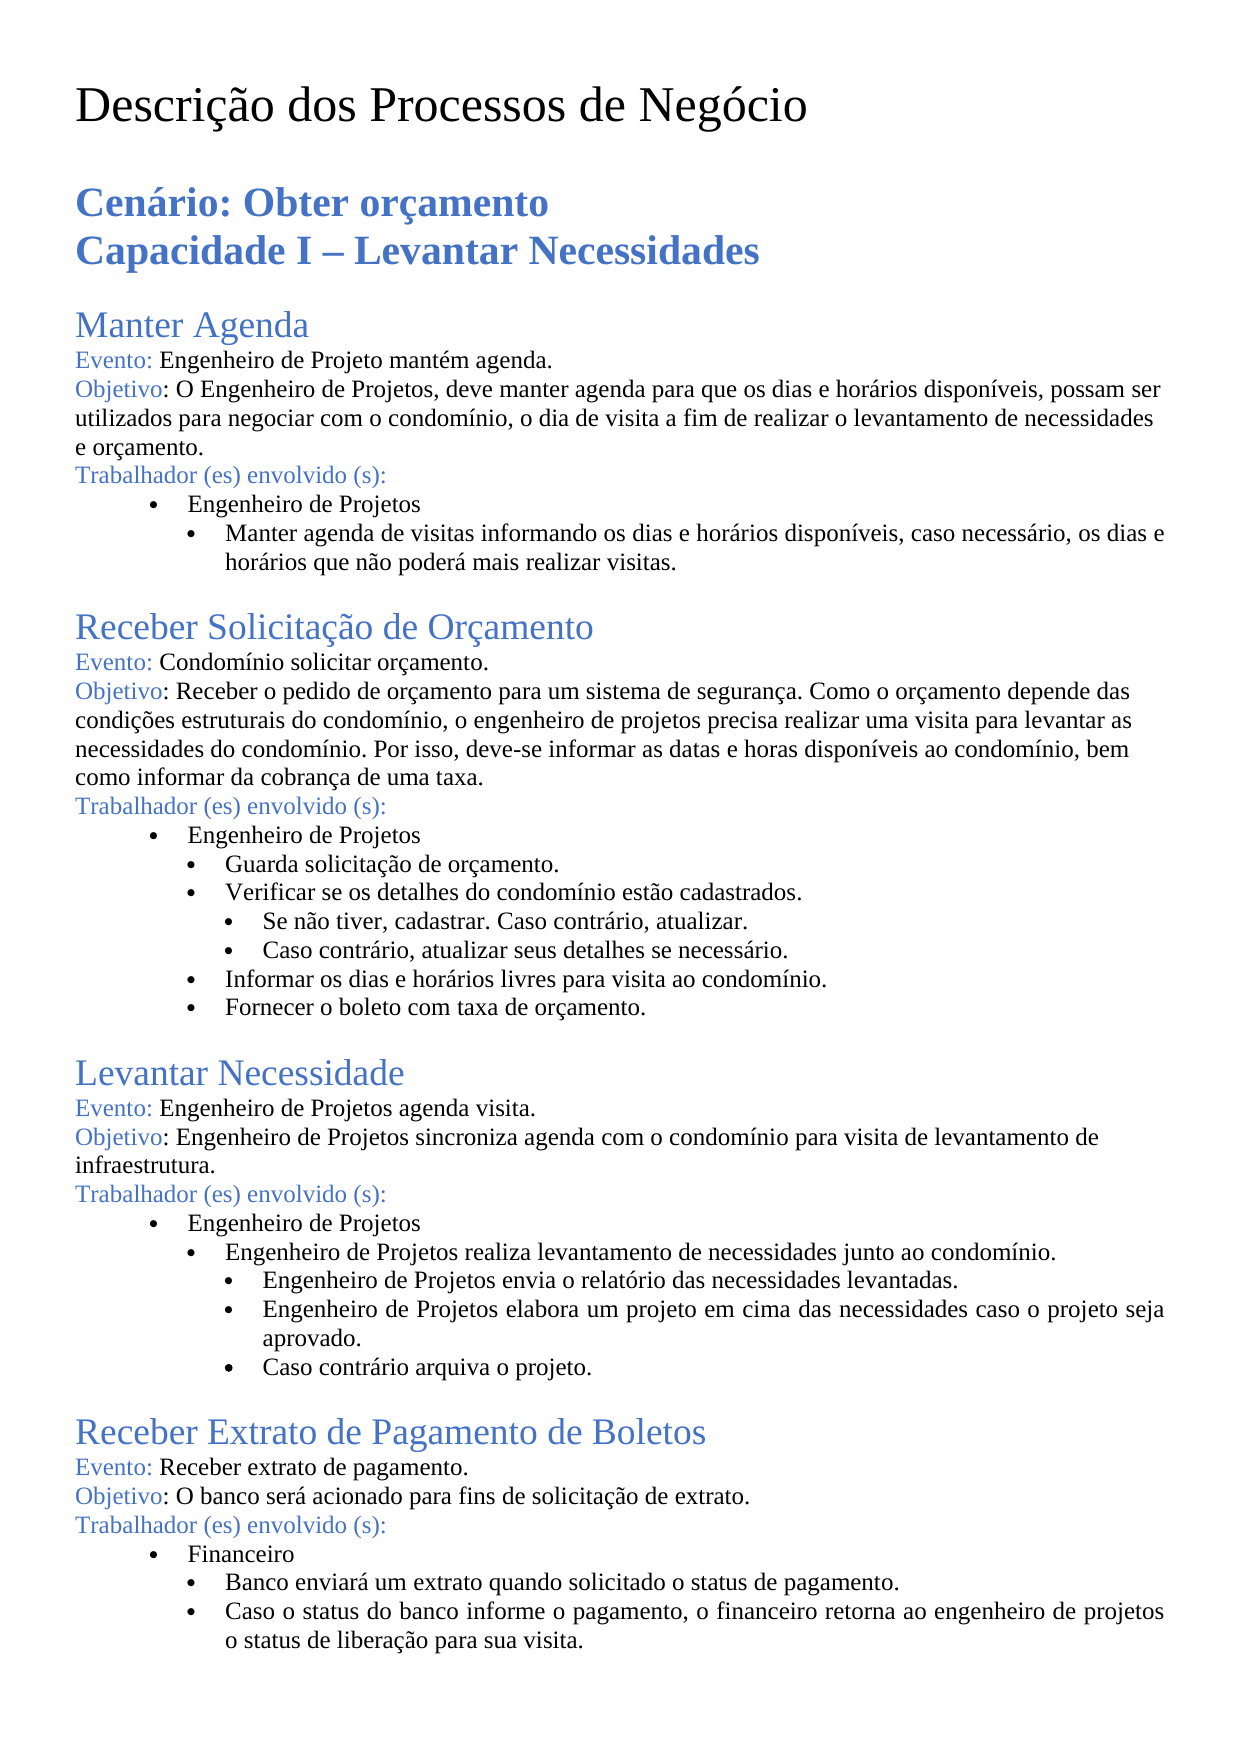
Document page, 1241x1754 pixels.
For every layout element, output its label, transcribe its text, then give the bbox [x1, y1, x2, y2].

list Engenheiro de Projetos elabora um projeto em cima das necessidades caso o projeto seja aprovado. [225, 1294, 1165, 1352]
text Objetivo: Receber o pedido de orçamento para um sistema de segurança. Como o orçamento depende das condições estruturais do condomínio, o engenheiro de projetos precisa realizar uma visita para levantar as necessidades do condomínio. Por isso, deve-se informar as datas e horas disponíveis ao condomínio, bem como informar da cobrança de uma taxa. [75, 676, 1165, 791]
list Informar os dias e horários livres para visita ao condomínio. [187, 964, 1165, 992]
text Evento: Condomínio solicitar orçamento. [75, 647, 1165, 676]
text Trabalhador (es) envolvido (s): [75, 791, 1165, 820]
text Trabalhador (es) envolvido (s): [75, 1179, 1165, 1208]
text Objetivo: Engenheiro de Projetos sincroniza agenda com o condomínio para visita de levantamento de infraestrutura. [75, 1122, 1165, 1179]
list Engenheiro de Projetos realiza levantamento de necessidades junto ao condomínio. [187, 1237, 1165, 1266]
list Caso o status do banco informe o pagamento, o financeiro retorna ao engenheiro de projetos o status de liberação para sua visita. [187, 1596, 1165, 1654]
text Receber Extrato de Pagamento de Boletos [75, 1409, 1165, 1452]
list Caso contrário, atualizar seus detalhes se necessário. [225, 935, 1165, 964]
list Manter agenda de visitas informando os dias e horários disponíveis, caso necessário, os dias e horários que não poderá mais realizar visitas. [187, 518, 1165, 576]
text Manter Agenda [75, 302, 1165, 346]
text Receber Solicitação de Orçamento [75, 604, 1165, 647]
list Financeiro [150, 1539, 1165, 1567]
text Evento: Engenheiro de Projetos agenda visita. [75, 1093, 1165, 1122]
text Cenário: Obter orçamento [75, 178, 1165, 226]
text Levantar Necessidade [75, 1050, 1165, 1093]
list Fornecer o boleto com taxa de orçamento. [187, 992, 1165, 1021]
text Trabalhador (es) envolvido (s): [75, 1510, 1165, 1539]
list Caso contrário arquiva o projeto. [225, 1352, 1165, 1381]
text Evento: Engenheiro de Projeto mantém agenda. [75, 346, 1165, 374]
list Engenheiro de Projetos [150, 820, 1165, 849]
list Engenheiro de Projetos [150, 489, 1165, 518]
list Engenheiro de Projetos envia o relatório das necessidades levantadas. [225, 1266, 1165, 1294]
text Objetivo: O banco será acionado para fins de solicitação de extrato. [75, 1481, 1165, 1510]
list Verificar se os detalhes do condomínio estão cadastrados. [187, 877, 1165, 906]
text Capacidade I – Levantar Necessidades [75, 226, 1165, 274]
list Engenheiro de Projetos [150, 1208, 1165, 1237]
text Trabalhador (es) envolvido (s): [75, 461, 1165, 489]
text Objetivo: O Engenheiro de Projetos, deve manter agenda para que os dias e horários disponíveis, possam ser utilizados para negociar com o condomínio, o dia de visita a fim de realizar o levantamento de necessidades e orçamento. [75, 374, 1165, 461]
list Guarda solicitação de orçamento. [187, 849, 1165, 877]
text Descrição dos Processos de Negócio [75, 75, 1165, 132]
list Banco enviará um extrato quando solicitado o status de pagamento. [187, 1567, 1165, 1596]
list Se não tiver, cadastrar. Caso contrário, atualizar. [225, 906, 1165, 935]
text Evento: Receber extrato de pagamento. [75, 1452, 1165, 1481]
